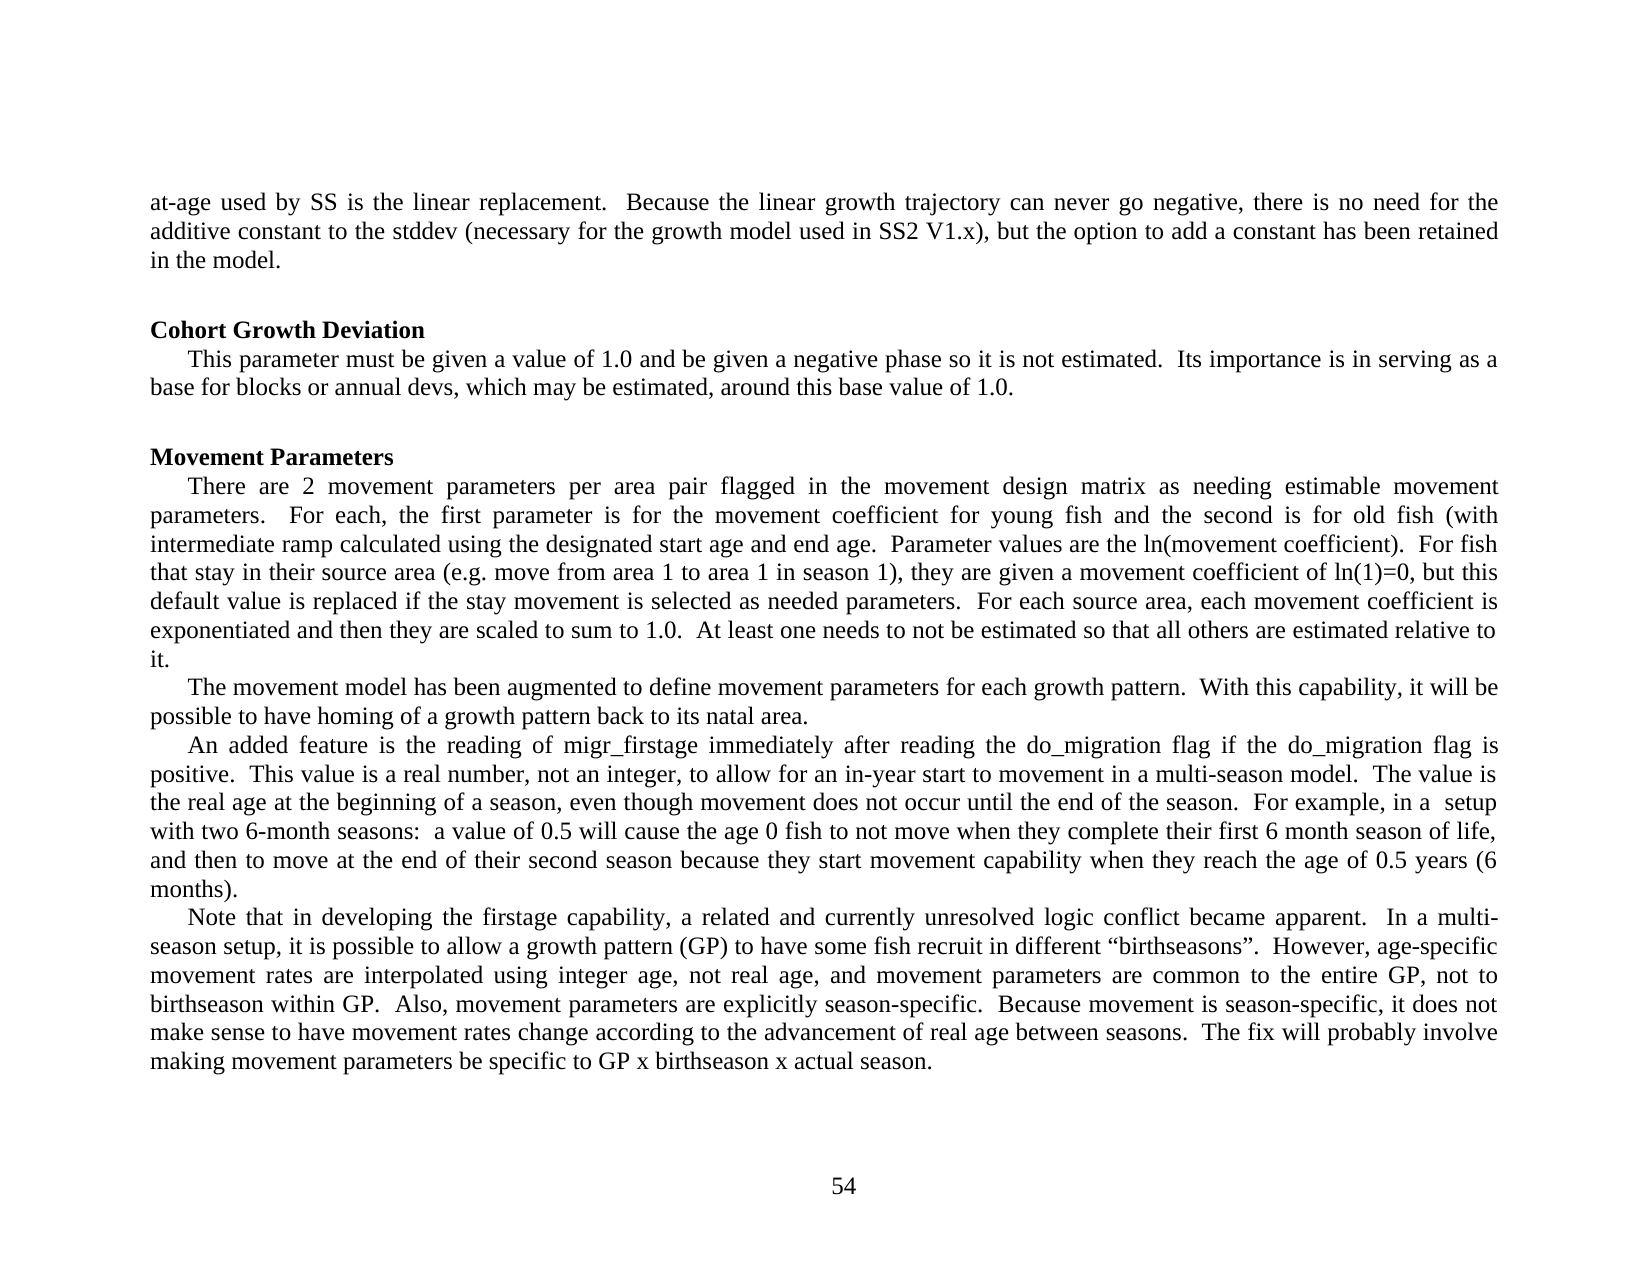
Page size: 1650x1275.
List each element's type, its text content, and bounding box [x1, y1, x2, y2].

subtitle Cohort Growth Deviation [150, 315, 1500, 344]
text An added feature is the reading of migr_firstage immediately after reading the do_migration flag if the do_migration flag is positive. This value is a real number, not an integer, to allow for an in-year start to movement in a multi-season model. The value is the real age at the beginning of a season, even though movement does not occur until the end of the season. For example, in a setup with two 6-month seasons: a value of 0.5 will cause the age 0 fish to not move when they complete their first 6 month season of life, and then to move at the end of their second season because they start movement capability when they reach the age of 0.5 years (6 months). [150, 730, 1500, 902]
text This parameter must be given a value of 1.0 and be given a negative phase so it is not estimated. Its importance is in serving as a base for blocks or annual devs, which may be estimated, around this base value of 1.0. [150, 344, 1500, 401]
text Note that in developing the firstage capability, a related and currently unresolved logic conflict became apparent. In a multi-season setup, it is possible to allow a growth pattern (GP) to have some fish recruit in different “birthseasons”. However, age-specific movement rates are interpolated using integer age, not real age, and movement parameters are common to the entire GP, not to birthseason within GP. Also, movement parameters are explicitly season-specific. Because movement is season-specific, it does not make sense to have movement rates change according to the advancement of real age between seasons. The fix will probably involve making movement parameters be specific to GP x birthseason x actual season. [150, 902, 1500, 1075]
text There are 2 movement parameters per area pair flagged in the movement design matrix as needing estimable movement parameters. For each, the first parameter is for the movement coefficient for young fish and the second is for old fish (with intermediate ramp calculated using the designated start age and end age. Parameter values are the ln(movement coefficient). For fish that stay in their source area (e.g. move from area 1 to area 1 in season 1), they are given a movement coefficient of ln(1)=0, but this default value is replaced if the stay movement is selected as needed parameters. For each source area, each movement coefficient is exponentiated and then they are scaled to sum to 1.0. At least one needs to not be estimated so that all others are estimated relative to it. [150, 471, 1500, 672]
text The movement model has been augmented to define movement parameters for each growth pattern. With this capability, it will be possible to have homing of a growth pattern back to its natal area. [150, 672, 1500, 730]
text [150, 187, 1500, 274]
subtitle Movement Parameters [150, 442, 1500, 471]
